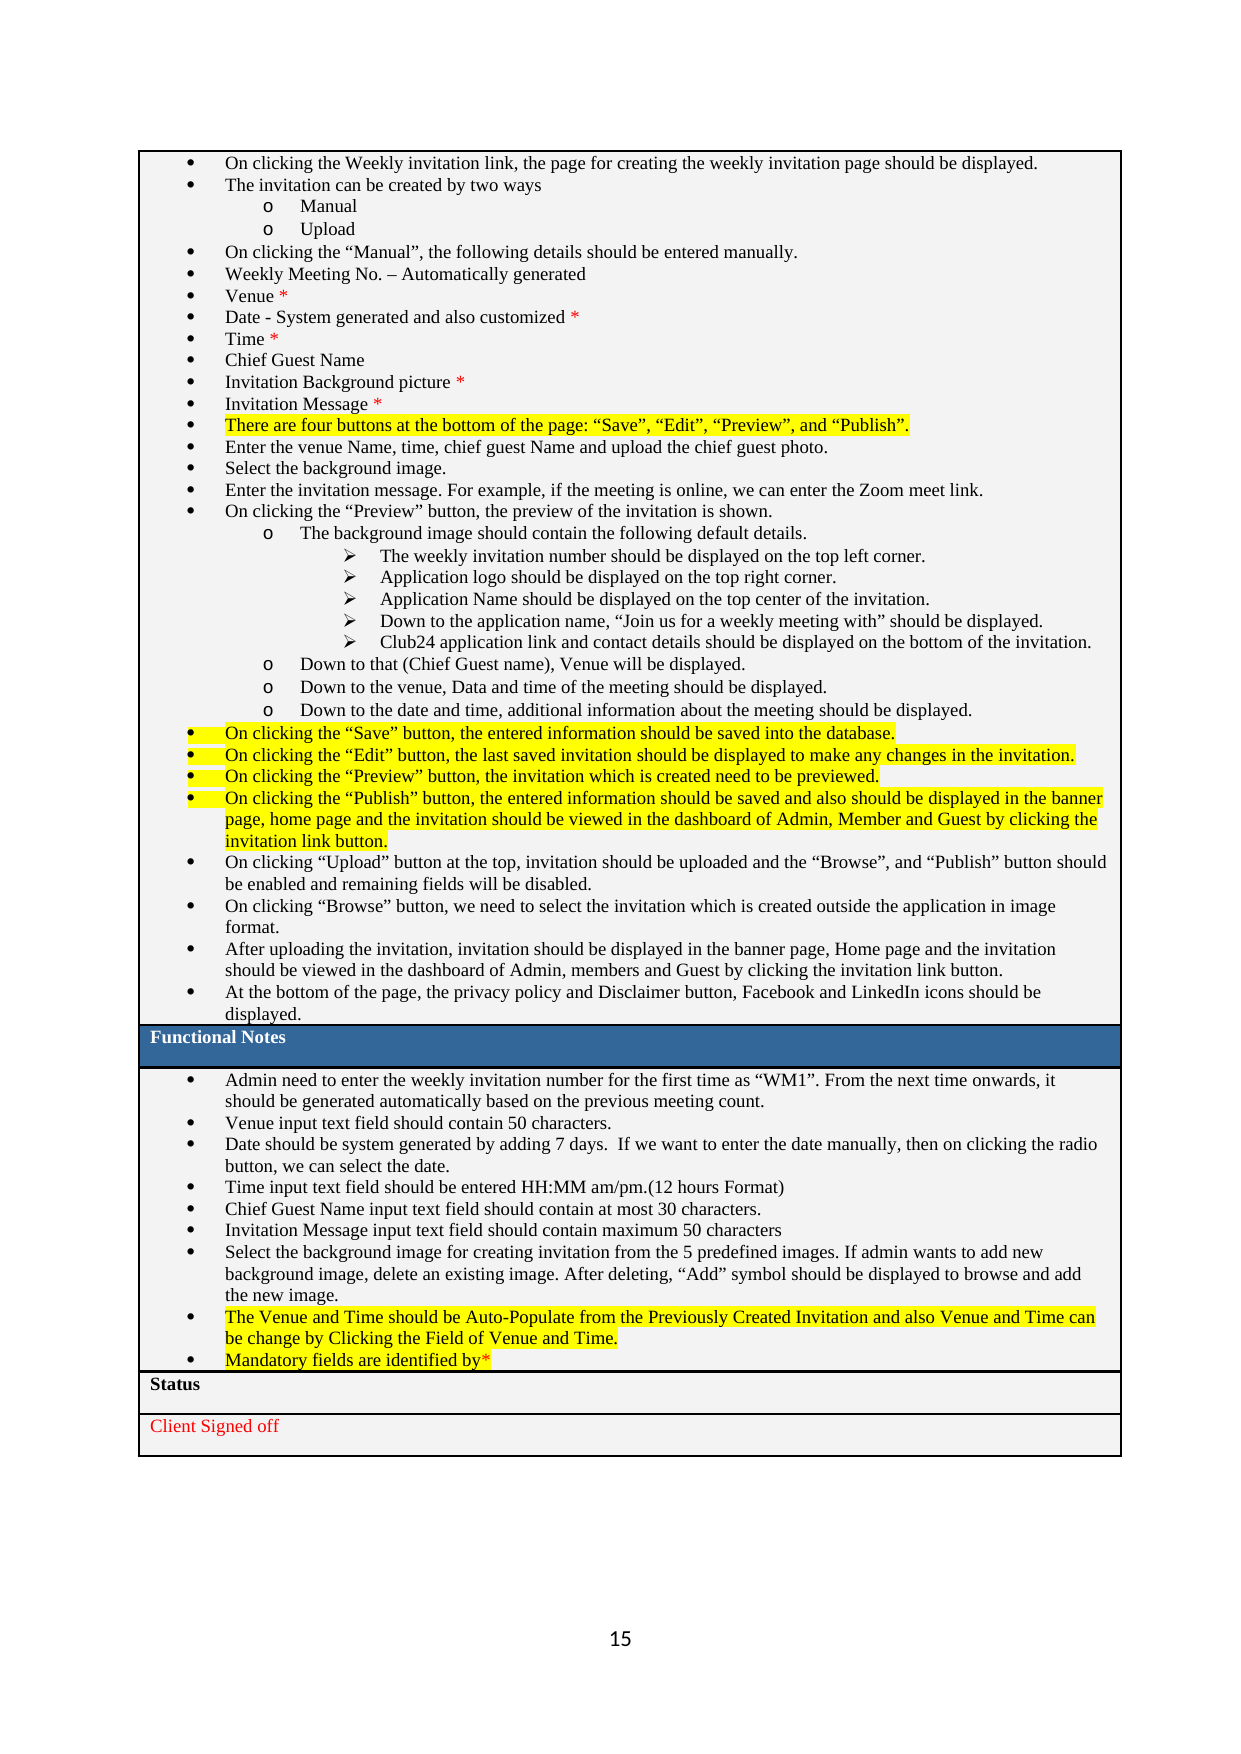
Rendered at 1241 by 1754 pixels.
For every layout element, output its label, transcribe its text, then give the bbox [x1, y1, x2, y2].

table_cell Client Signed off [140, 1415, 1120, 1455]
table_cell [140, 152, 1120, 1024]
table_cell Admin need to enter the weekly invitation number for the first time as “WM1”. From the next time onwards, it should be generated automatically based on the previous meeting count. Venue input text field should contain 50 characters. Date should be system generated by adding 7 days. If we want to enter the date manually, then on clicking the radio button, we can select the date. Time input text field should be entered HH:MM am/pm.(12 hours Format) Chief Guest Name input text field should contain at most 30 characters. Invitation Message input text field should contain maximum 50 characters Select the background image for creating invitation from the 5 predefined images. If admin wants to add new background image, delete an existing image. After deleting, “Add” symbol should be displayed to browse and add the new image. The Venue and Time should be Auto-Populate from the Previously Created Invitation and also Venue and Time can be change by Clicking the Field of Venue and Time. Mandatory fields are identified by* [140, 1069, 1120, 1370]
table_cell Functional Notes [140, 1026, 1120, 1066]
table_cell Status [140, 1373, 1120, 1413]
